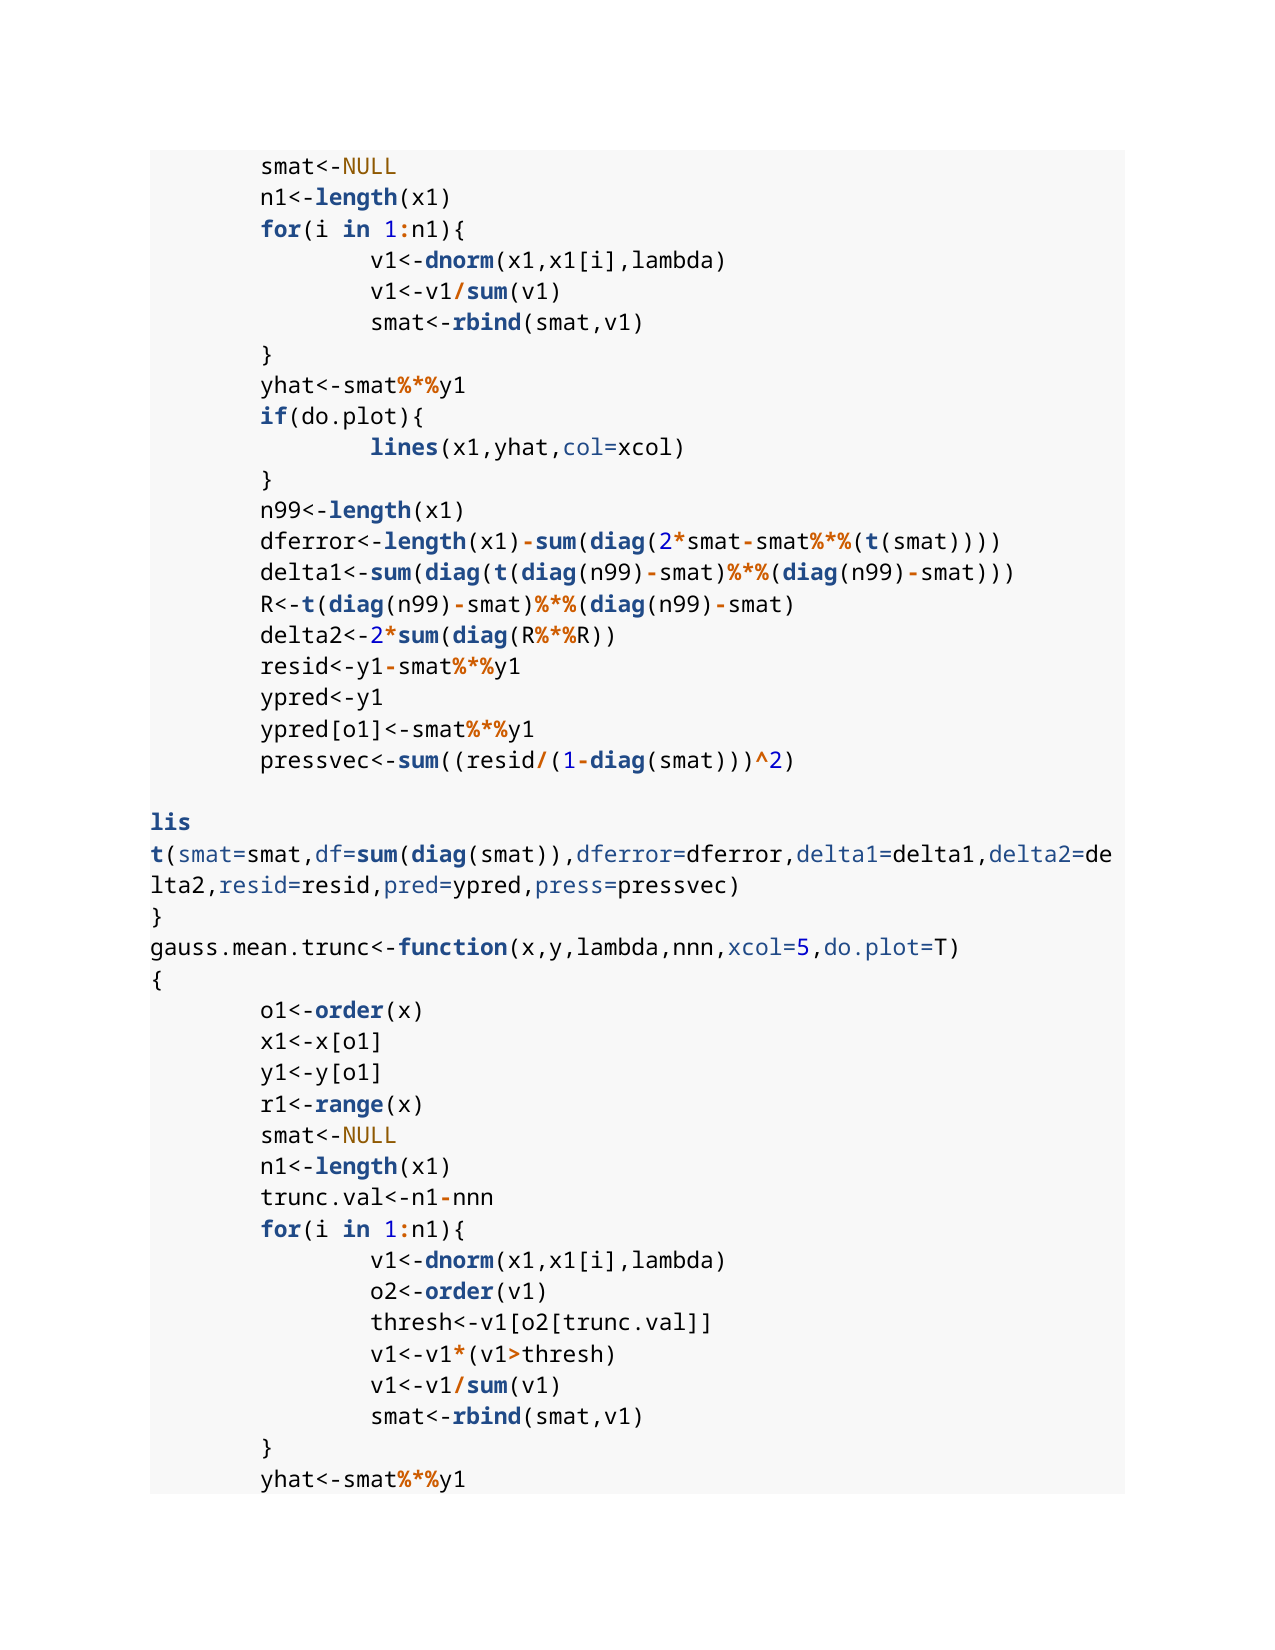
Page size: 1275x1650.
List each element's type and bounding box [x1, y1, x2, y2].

text [150, 150, 1125, 1494]
